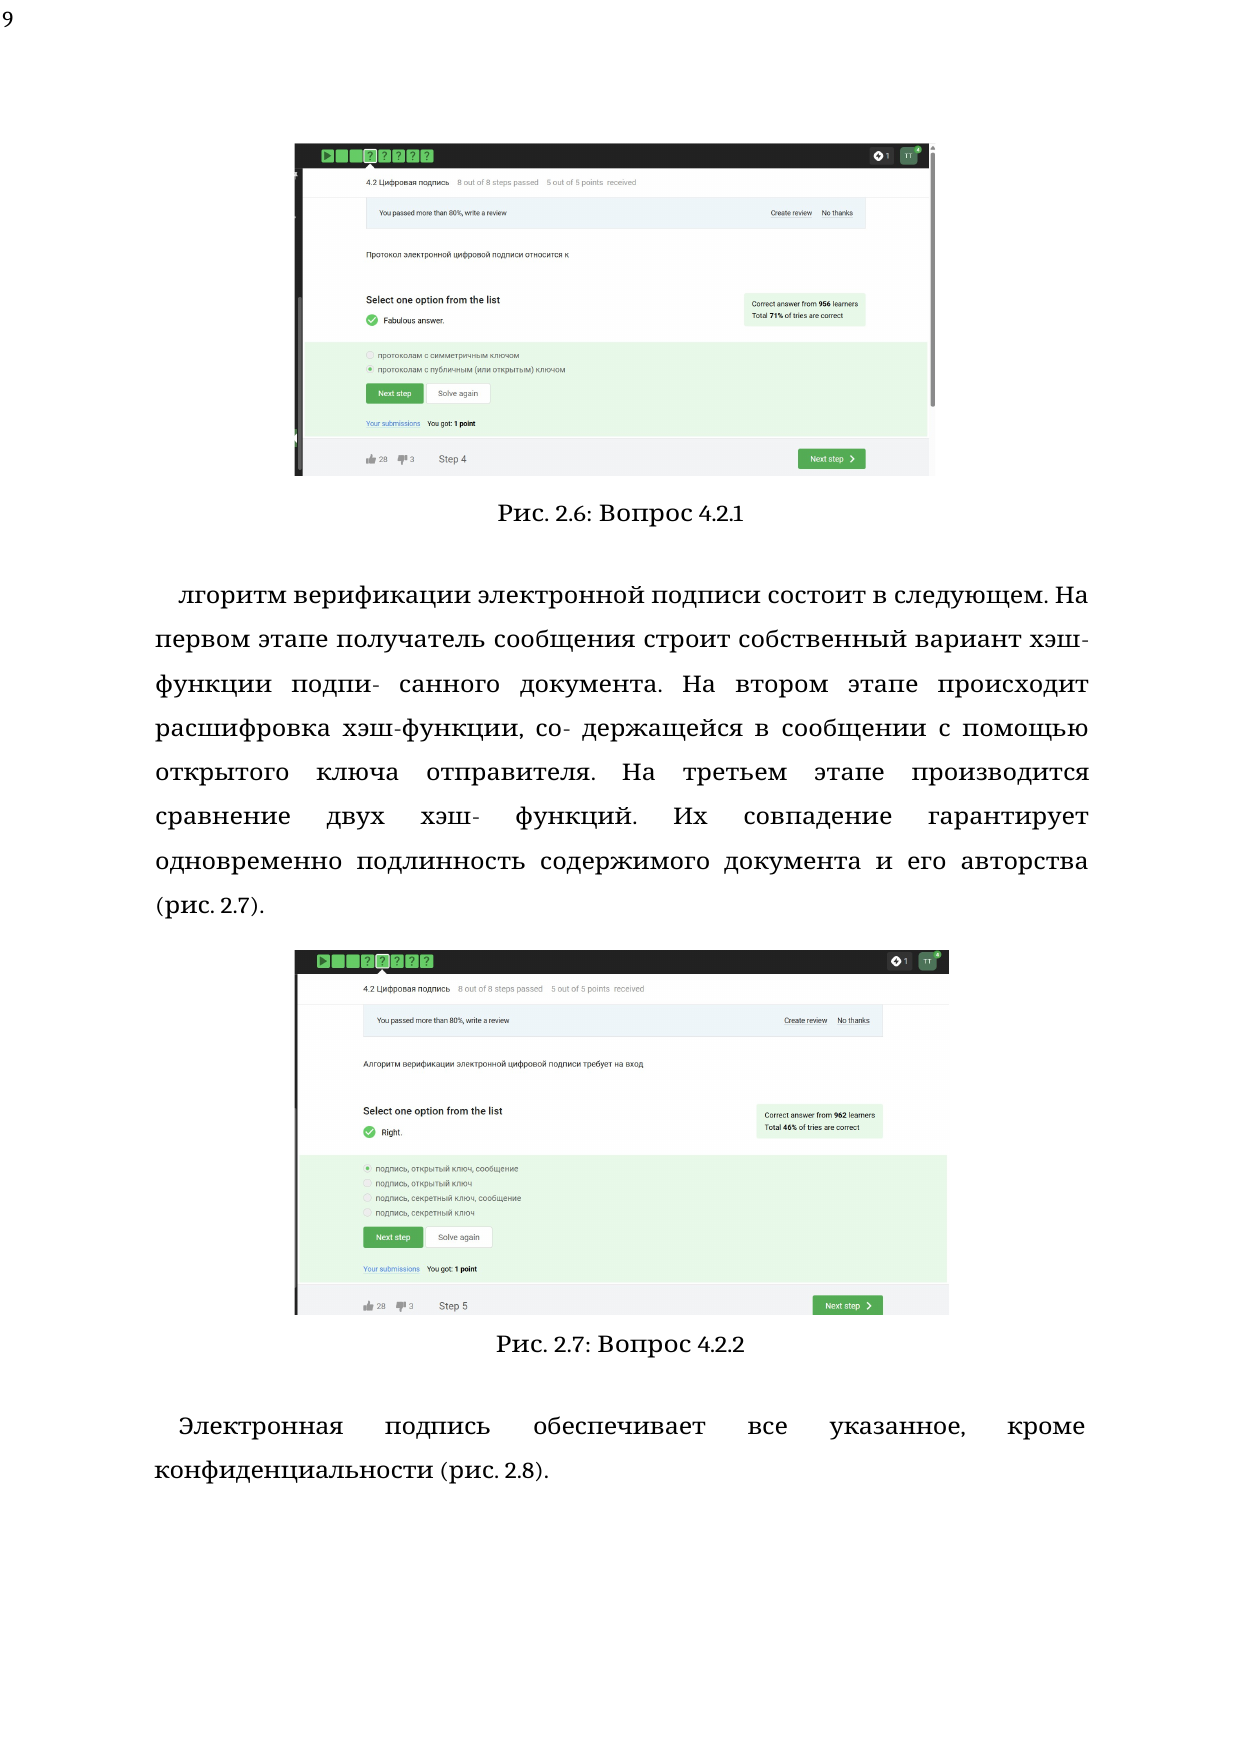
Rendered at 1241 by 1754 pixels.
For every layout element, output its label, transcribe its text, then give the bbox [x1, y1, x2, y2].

text Электронная подпись обеспечивает все указанное, кроме конфиденциальности (рис. 2.8). [154, 1414, 1085, 1484]
picture [294, 950, 950, 965]
picture [294, 143, 936, 476]
text Рис. 2.6: Вопрос 4.2.1 [165, 501, 1075, 527]
text лгоритм верификации электронной подписи состоит в следующем. На первом этапе получатель сообщения строит собственный вариант хэш-функции подпи- санного документа. На втором этапе происходит расшифровка хэш-функции, со- держащейся в сообщении с помощью открытого ключа отправителя. На третьем этапе производится сравнение двух хэш- функций. Их совпадение гарантирует одновременно подлинность содержимого документа и его авторства (рис. 2.7). [155, 583, 1090, 919]
text Рис. 2.7: Вопрос 4.2.2 [165, 965, 1075, 1359]
